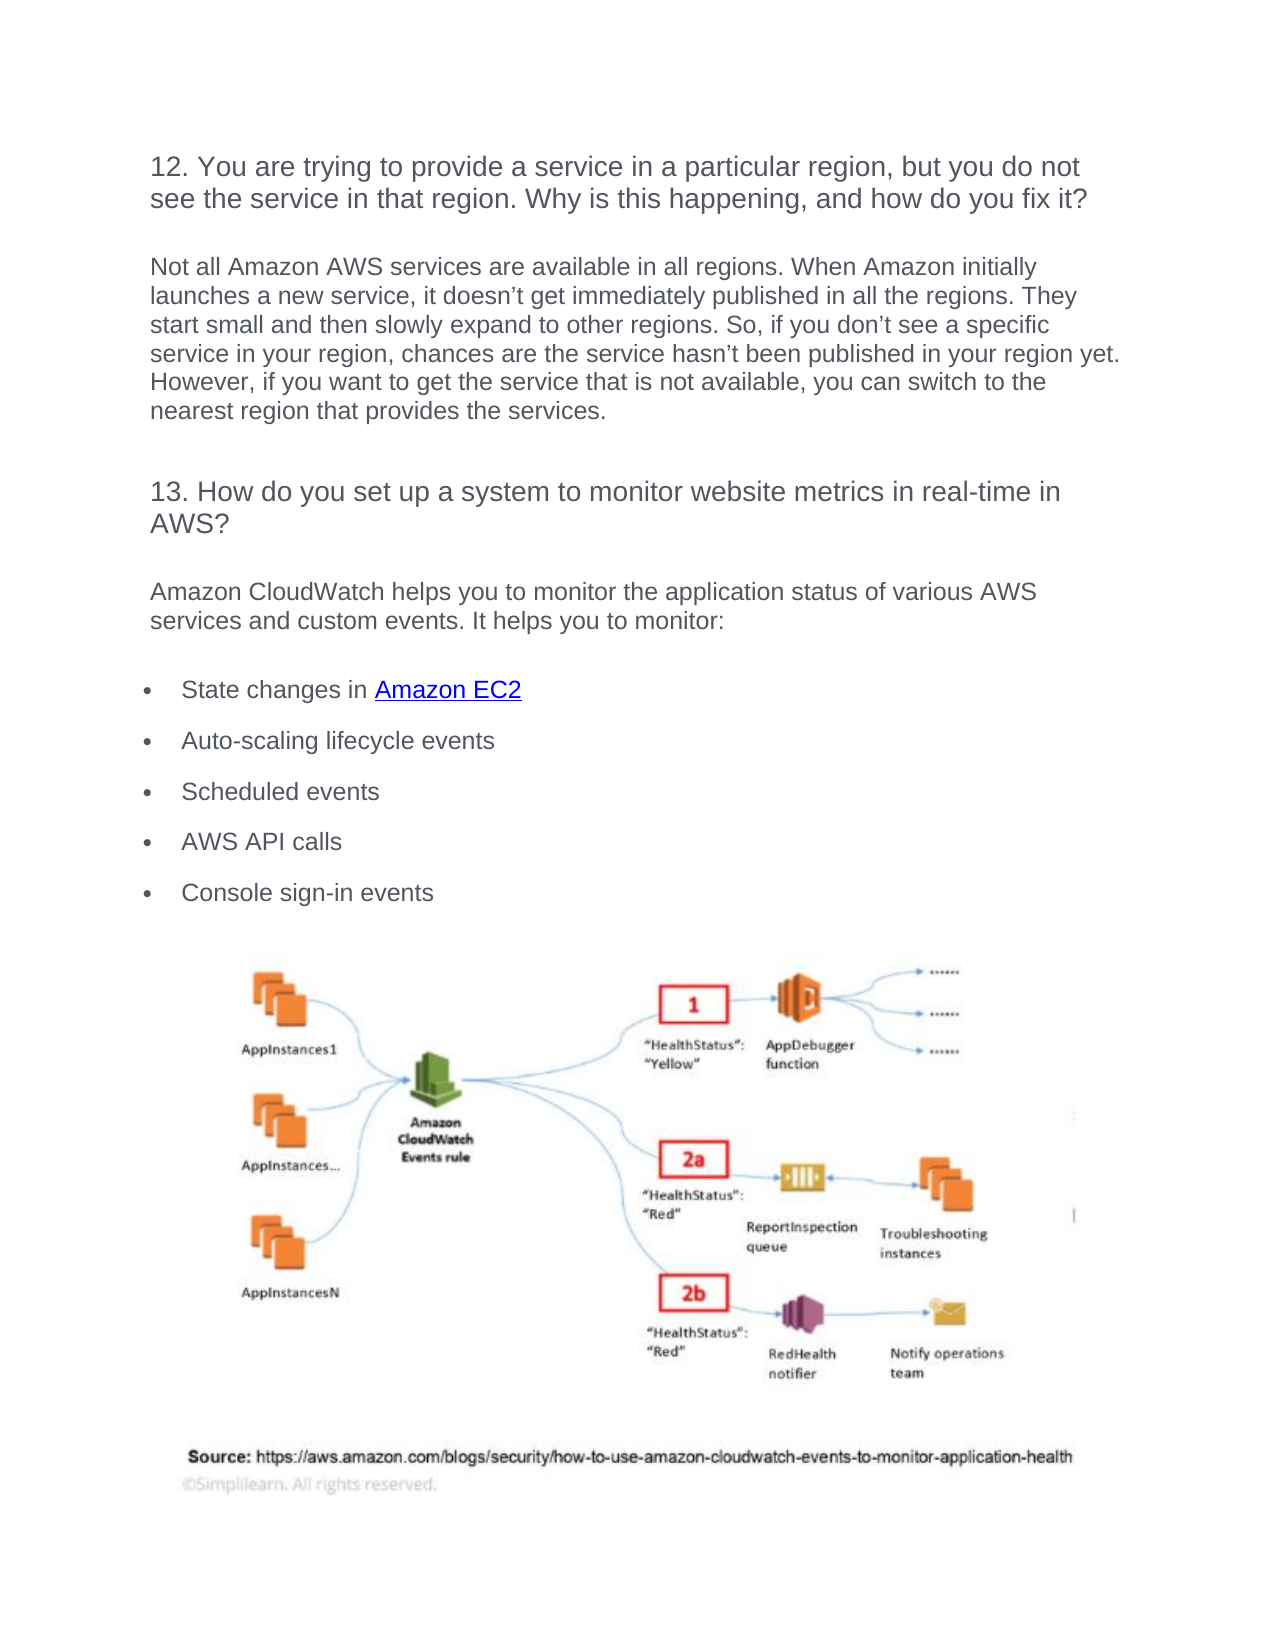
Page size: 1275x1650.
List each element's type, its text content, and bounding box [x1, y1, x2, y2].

list AWS API calls [144, 827, 1125, 856]
text Amazon CloudWatch helps you to monitor the application status of various AWS services and custom events. It helps you to monitor: [150, 577, 1125, 634]
text Not all Amazon AWS services are available in all regions. When Amazon initially launches a new service, it doesn’t get immediately published in all the regions. They start small and then slowly expand to other regions. So, if you don’t see a specific service in your region, chances are the service hasn’t been published in your region yet. However, if you want to get the service that is not available, you can switch to the nearest region that provides the services. [150, 252, 1125, 425]
list State changes in Amazon EC2 [144, 675, 1125, 704]
picture [150, 928, 1125, 1496]
list Scheduled events [144, 776, 1125, 805]
list Auto-scaling lifecycle events [144, 726, 1125, 754]
text 13. How do you set up a system to monitor website metrics in real-time in AWS? [150, 475, 1125, 539]
list Console sign-in events [144, 878, 1125, 906]
text 12. You are trying to provide a service in a particular region, but you do not see the service in that region. Why is this happening, and how do you fix it? [150, 150, 1125, 215]
